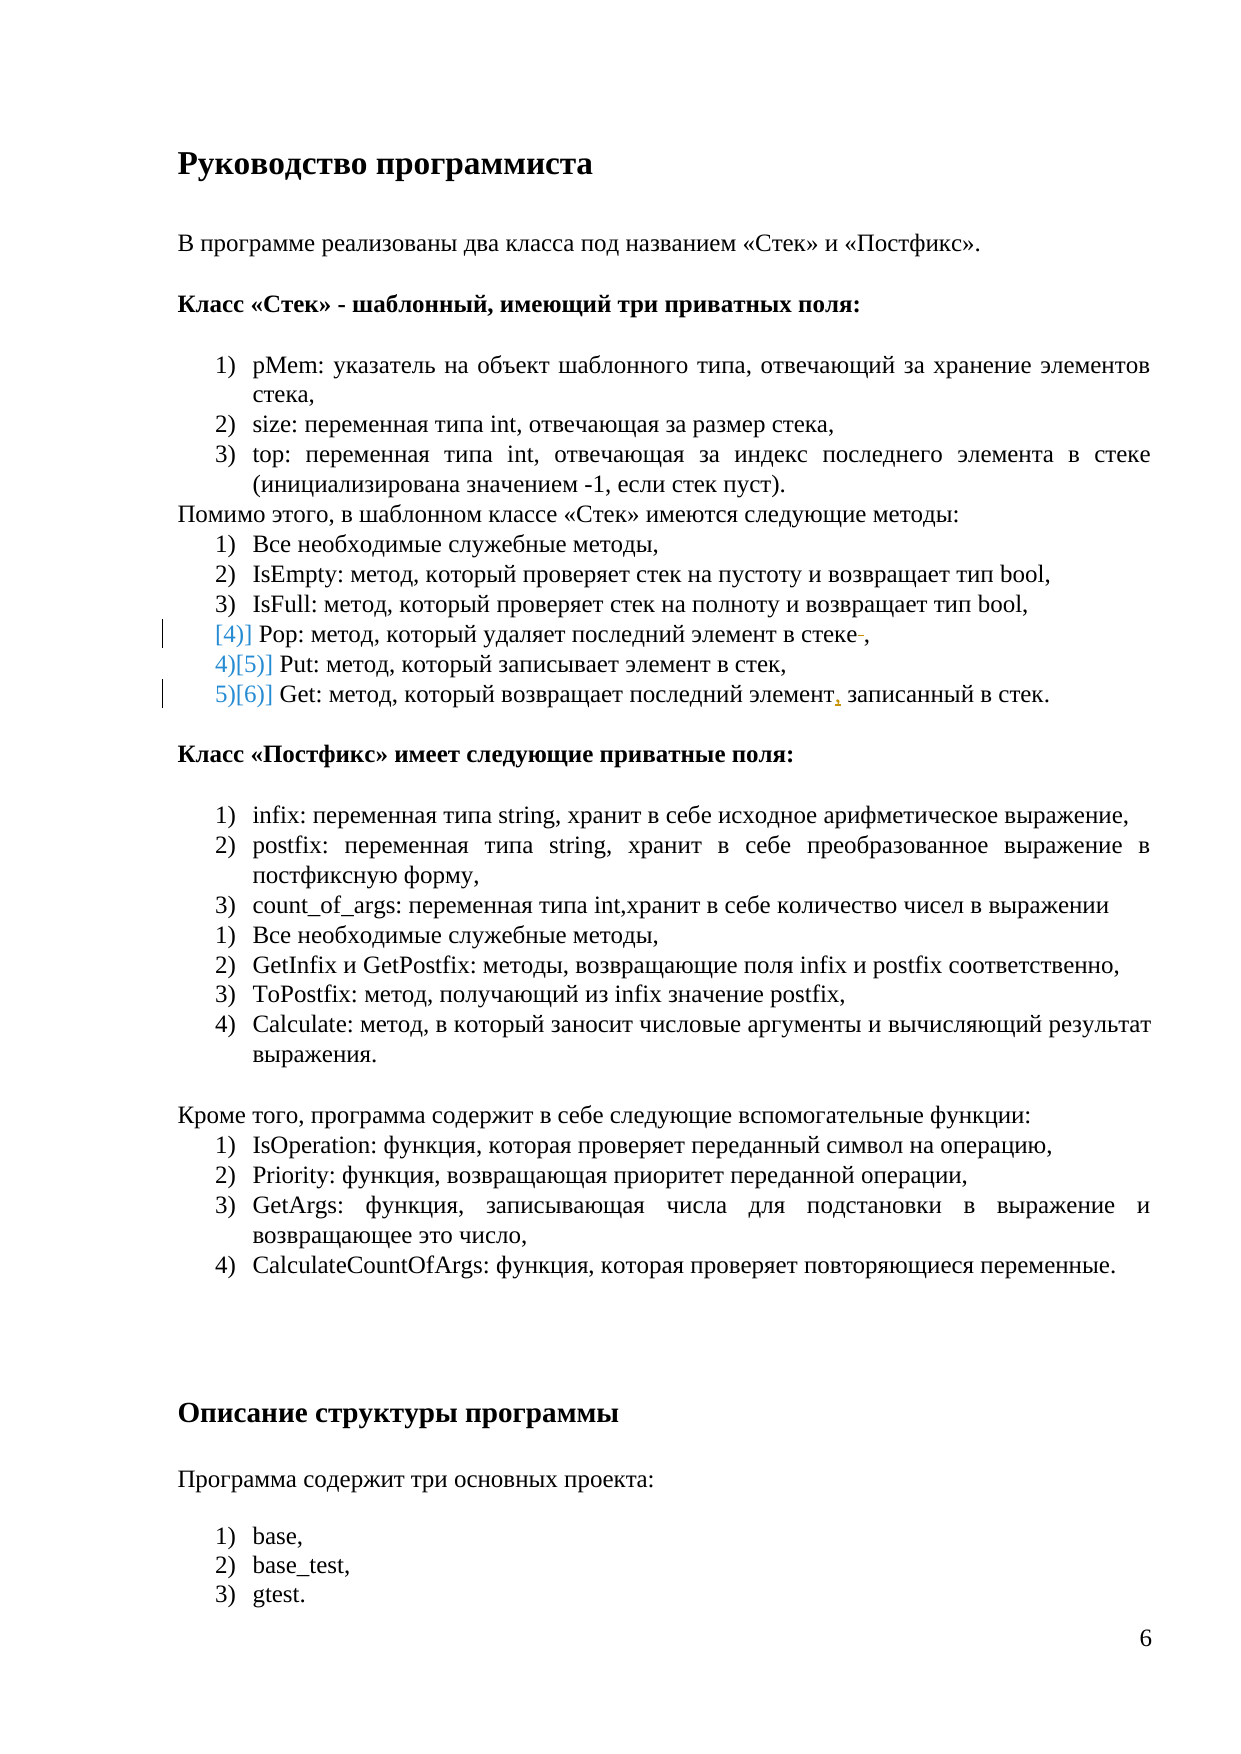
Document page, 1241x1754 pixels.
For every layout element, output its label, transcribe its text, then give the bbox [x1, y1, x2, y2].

list count_of_args: переменная типа int,хранит в себе количество чисел в выражении [215, 890, 1151, 919]
subtitle Руководство программиста [177, 143, 1152, 181]
list Put: метод, который записывает элемент в стек, [215, 649, 1151, 678]
list IsEmpty: метод, который проверяет стек на пустоту и возвращает тип bool, [215, 559, 1151, 588]
list CalculateCountOfArgs: функция, которая проверяет повторяющиеся переменные. [215, 1250, 1151, 1278]
list postfix: переменная типа string, хранит в себе преобразованное выражение в постфиксную форму, [215, 830, 1151, 889]
list IsOperation: функция, которая проверяет переданный символ на операцию, [215, 1130, 1151, 1159]
text Кроме того, программа содержит в себе следующие вспомогательные функции: [177, 1100, 1151, 1128]
list top: переменная типа int, отвечающая за индекс последнего элемента в стеке (инициализирована значением -1, если стек пуст). [215, 439, 1151, 498]
text Программа содержит три основных проекта: [177, 1464, 1152, 1493]
list gtest. [215, 1579, 1152, 1608]
subtitle Описание структуры программы [177, 1395, 1152, 1429]
list Все необходимые служебные методы, [215, 529, 1151, 558]
list IsFull: метод, который проверяет стек на полноту и возвращает тип bool, [215, 589, 1151, 618]
list ToPostfix: метод, получающий из infix значение postfix, [215, 979, 1151, 1008]
text В программе реализованы два класса под названием «Стек» и «Постфикс». [177, 228, 1151, 257]
list GetArgs: функция, записывающая числа для подстановки в выражение и возвращающее это число, [215, 1190, 1151, 1248]
text Помимо этого, в шаблонном классе «Стек» имеются следующие методы: [177, 499, 1151, 528]
list base_test, [215, 1550, 1152, 1579]
list GetInfix и GetPostfix: методы, возвращающие поля infix и postfix соответственно, [215, 950, 1151, 978]
list Get: метод, который возвращает последний элемент записанный в стек. [215, 679, 1151, 708]
list Все необходимые служебные методы, [215, 920, 1151, 948]
list infix: переменная типа string, хранит в себе исходное арифметическое выражение, [215, 800, 1151, 829]
list pMem: указатель на объект шаблонного типа, отвечающий за хранение элементов стека, [215, 350, 1151, 408]
text Класс «Стек» - шаблонный, имеющий три приватных поля: [177, 289, 1151, 318]
list Calculate: метод, в который заносит числовые аргументы и вычисляющий результат выражения. [215, 1009, 1151, 1068]
list size: переменная типа int, отвечающая за размер стека, [215, 409, 1151, 438]
list base, [215, 1521, 1152, 1550]
list Pop: метод, который удаляет последний элемент в стеке, [215, 619, 1151, 648]
list Priority: функция, возвращающая приоритет переданной операции, [215, 1160, 1151, 1189]
text Класс «Постфикс» имеет следующие приватные поля: [177, 739, 1151, 768]
